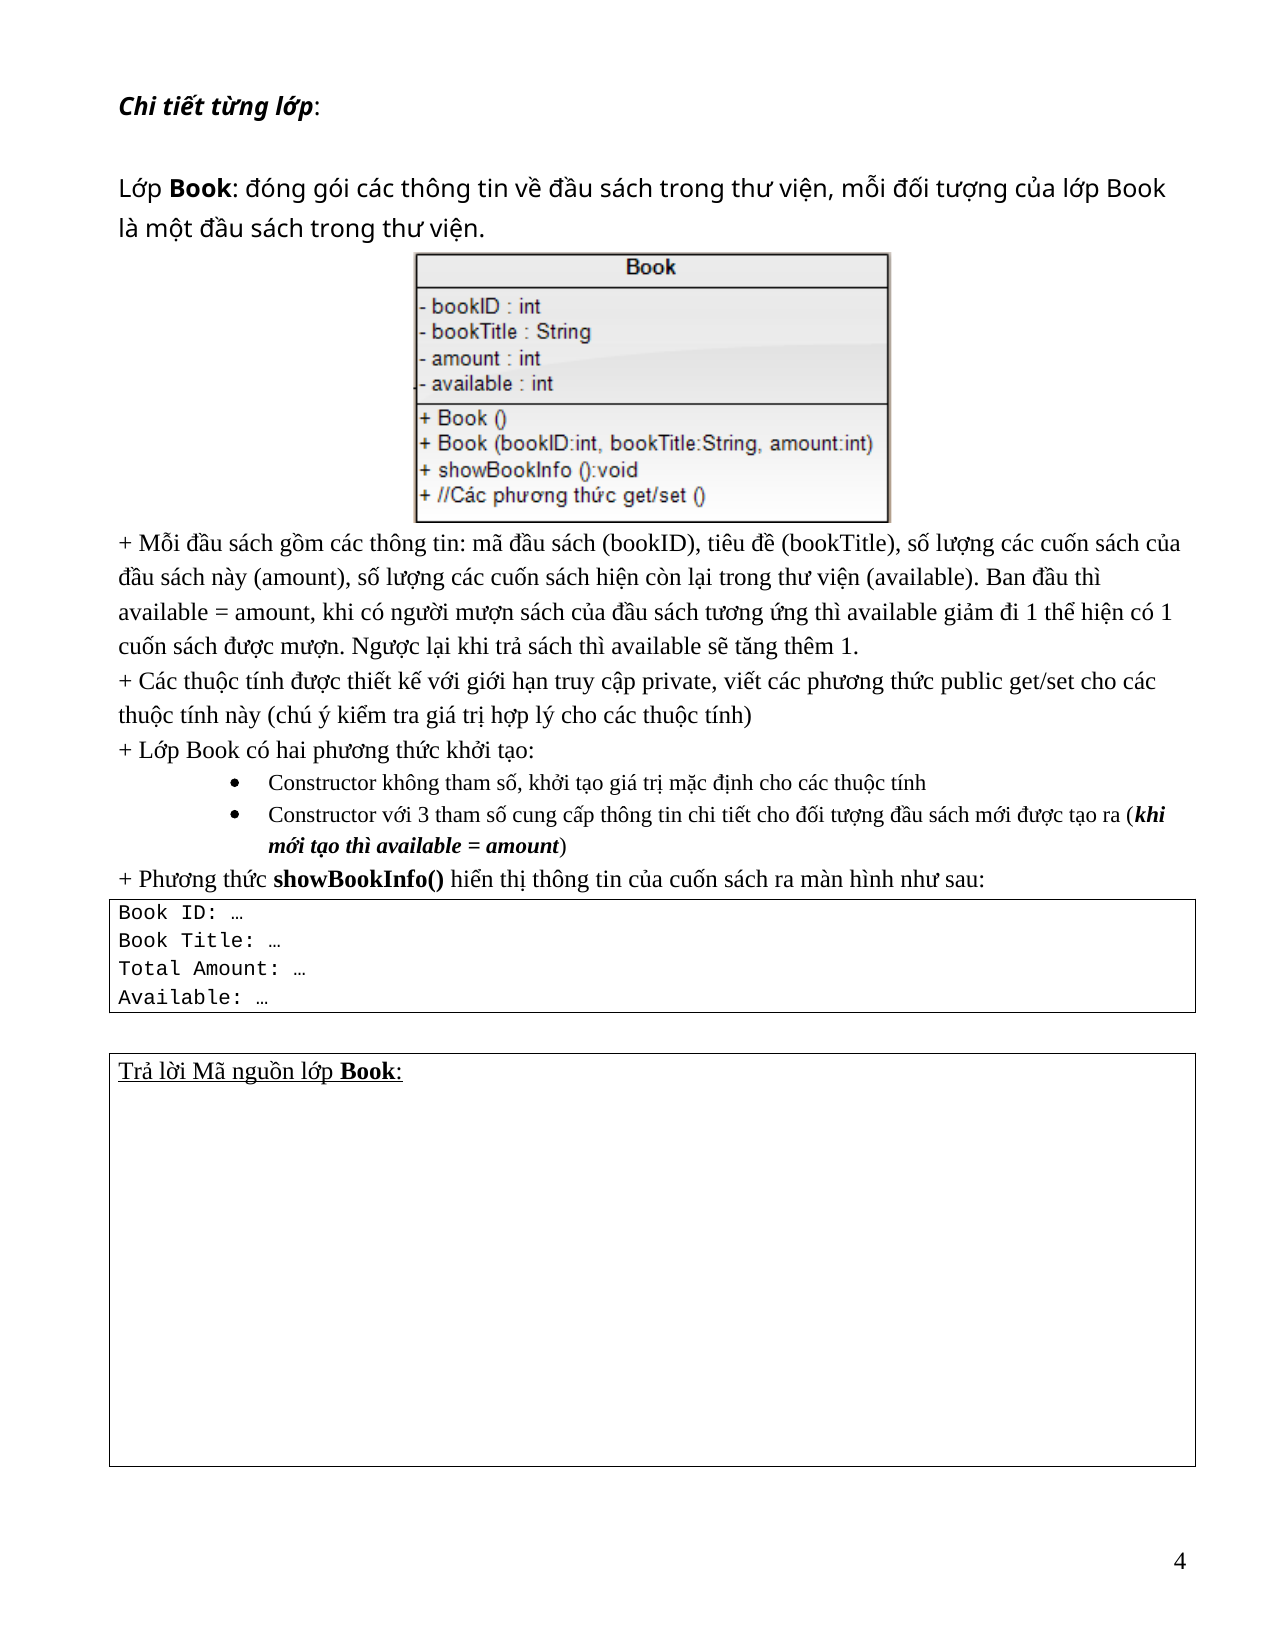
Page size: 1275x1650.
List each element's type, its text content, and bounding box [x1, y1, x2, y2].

text Trả lời Mã nguồn lớp Book: [110, 1054, 1195, 1084]
text Book Title: … [110, 927, 1195, 954]
text + Mỗi đầu sách gồm các thông tin: mã đầu sách (bookID), tiêu đề (bookTitle), số lượng các cuốn sách của đầu sách này (amount), số lượng các cuốn sách hiện còn lại trong thư viện (available). Ban đầu thì available = amount, khi có người mượn sách của đầu sách tương ứng thì available giảm đi 1 thể hiện có 1 cuốn sách được mượn. Ngược lại khi trả sách thì available sẽ tăng thêm 1. [118, 528, 1186, 660]
list Constructor với 3 tham số cung cấp thông tin chi tiết cho đối tượng đầu sách mới được tạo ra (khi mới tạo thì available = amount) [231, 801, 1186, 859]
text Available: … [110, 983, 1195, 1012]
text + Các thuộc tính được thiết kế với giới hạn truy cập private, viết các phương thức public get/set cho các thuộc tính này (chú ý kiểm tra giá trị hợp lý cho các thuộc tính) [118, 666, 1186, 729]
text + Phương thức showBookInfo() hiển thị thông tin của cuốn sách ra màn hình như sau: [118, 864, 1186, 893]
text + Lớp Book có hai phương thức khởi tạo: [118, 735, 1186, 764]
text Lớp Book: đóng gói các thông tin về đầu sách trong thư viện, mỗi đối tượng của lớp Book là một đầu sách trong thư viện. [118, 170, 1186, 245]
picture [413, 252, 892, 523]
text Chi tiết từng lớp: [118, 89, 1186, 123]
text Book ID: … [110, 900, 1195, 925]
list Constructor không tham số, khởi tạo giá trị mặc định cho các thuộc tính [231, 769, 1186, 796]
text Total Amount: … [110, 955, 1195, 982]
